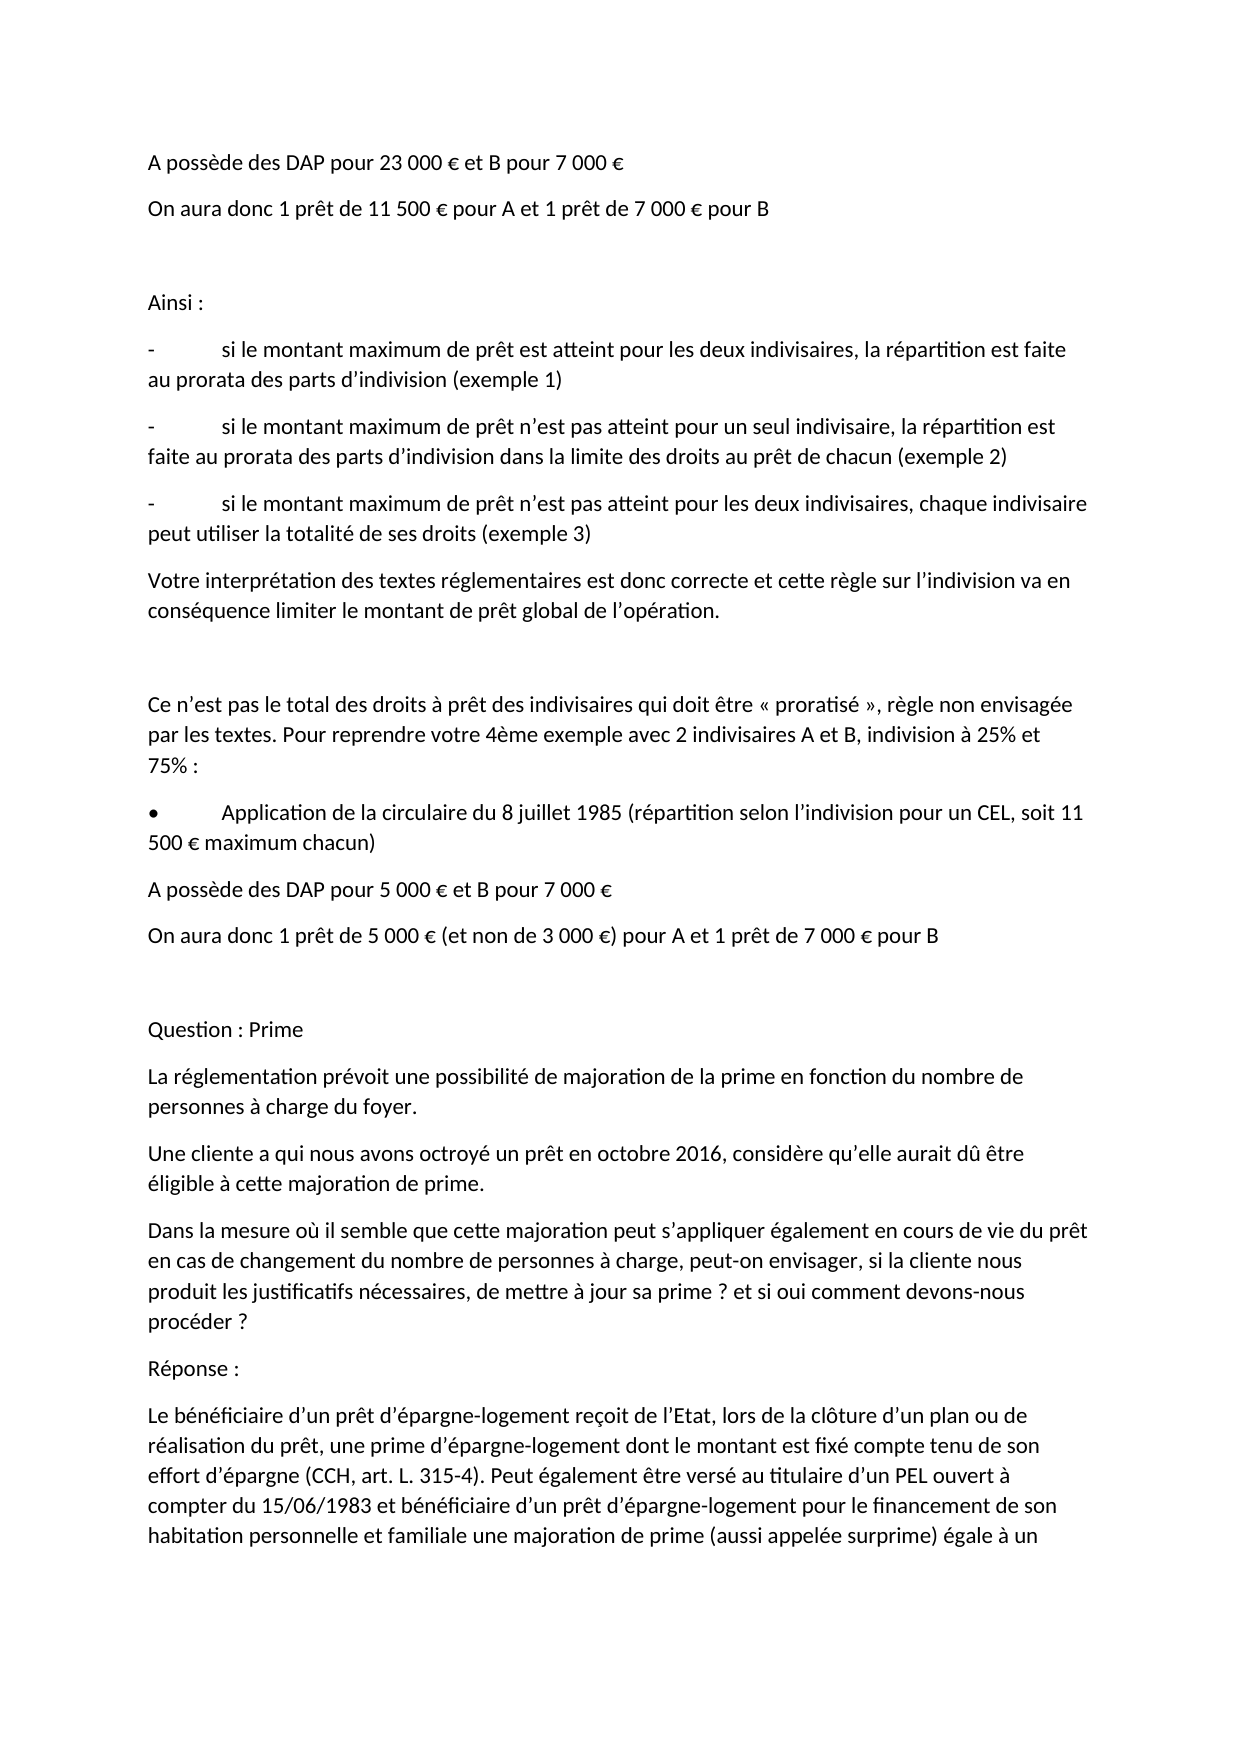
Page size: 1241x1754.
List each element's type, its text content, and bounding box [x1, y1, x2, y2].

text - si le montant maximum de prêt n’est pas atteint pour les deux indivisaires, chaque indivisaire peut utiliser la totalité de ses droits (exemple 3) [148, 489, 1093, 547]
text A possède des DAP pour 5 000 € et B pour 7 000 € [148, 875, 1093, 903]
text On aura donc 1 prêt de 5 000 € (et non de 3 000 €) pour A et 1 prêt de 7 000 € pour B [148, 922, 1093, 949]
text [148, 1401, 1093, 1549]
text A possède des DAP pour 23 000 € et B pour 7 000 € [148, 148, 1093, 176]
text Ainsi : [148, 288, 1093, 316]
text Votre interprétation des textes réglementaires est donc correcte et cette règle sur l’indivision va en conséquence limiter le montant de prêt global de l’opération. [148, 566, 1093, 624]
text Une cliente a qui nous avons octroyé un prêt en octobre 2016, considère qu’elle aurait dû être éligible à cette majoration de prime. [148, 1139, 1093, 1197]
text - si le montant maximum de prêt n’est pas atteint pour un seul indivisaire, la répartition est faite au prorata des parts d’indivision dans la limite des droits au prêt de chacun (exemple 2) [148, 412, 1093, 470]
text Question : Prime [148, 1015, 1093, 1043]
text Ce n’est pas le total des droits à prêt des indivisaires qui doit être « proratisé », règle non envisagée par les textes. Pour reprendre votre 4ème exemple avec 2 indivisaires A et B, indivision à 25% et 75% : [148, 690, 1093, 779]
text La réglementation prévoit une possibilité de majoration de la prime en fonction du nombre de personnes à charge du foyer. [148, 1062, 1093, 1120]
text • Application de la circulaire du 8 juillet 1985 (répartition selon l’indivision pour un CEL, soit 11 500 € maximum chacun) [148, 798, 1093, 856]
text On aura donc 1 prêt de 11 500 € pour A et 1 prêt de 7 000 € pour B [148, 194, 1093, 222]
text Dans la mesure où il semble que cette majoration peut s’appliquer également en cours de vie du prêt en cas de changement du nombre de personnes à charge, peut-on envisager, si la cliente nous produit les justificatifs nécessaires, de mettre à jour sa prime ? et si oui comment devons-nous procéder ? [148, 1216, 1093, 1335]
text - si le montant maximum de prêt est atteint pour les deux indivisaires, la répartition est faite au prorata des parts d’indivision (exemple 1) [148, 335, 1093, 393]
text Réponse : [148, 1354, 1093, 1382]
